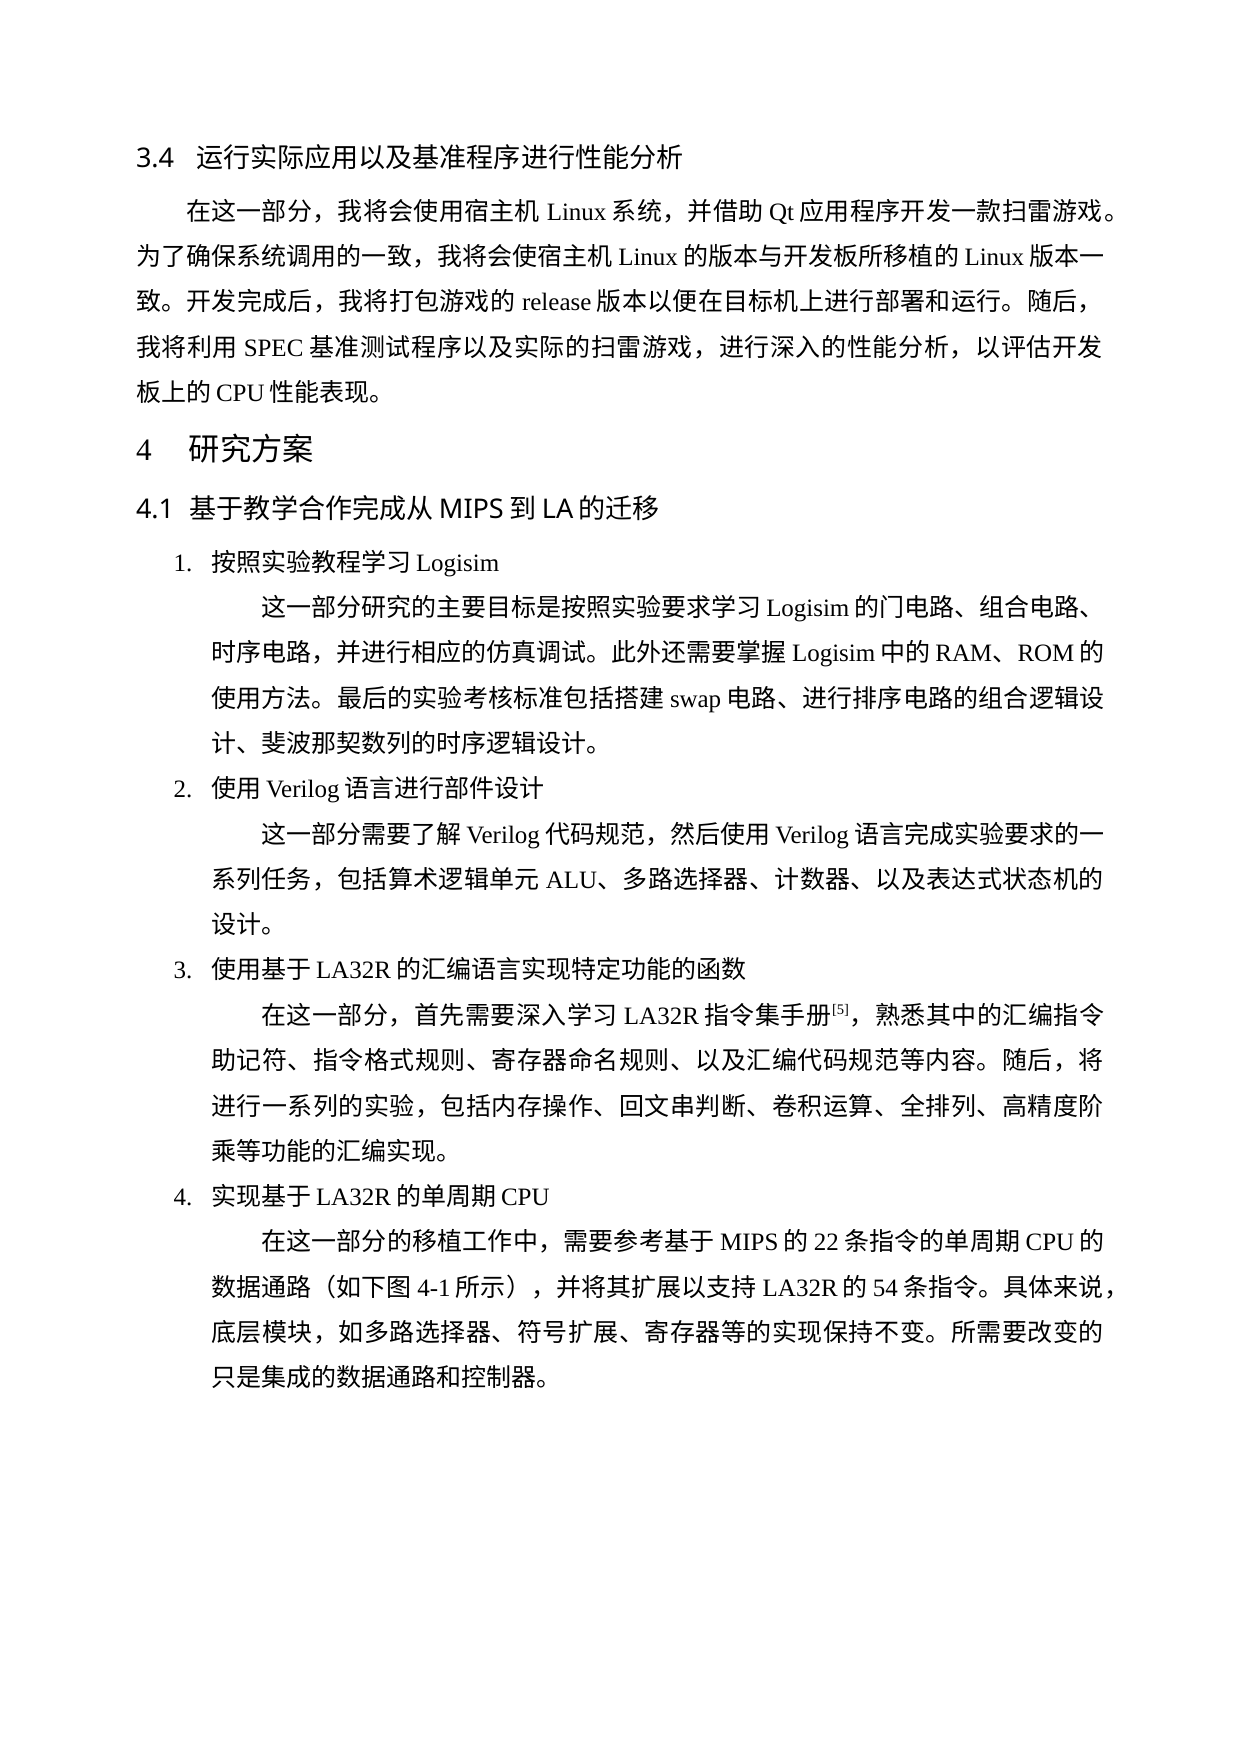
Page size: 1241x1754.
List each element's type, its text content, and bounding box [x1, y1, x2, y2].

subtitle 研究方案 [136, 424, 1104, 469]
subtitle 运行实际应用以及基准程序进行性能分析 [136, 136, 1104, 175]
list 使用基于LA32R的汇编语言实现特定功能的函数 [173, 950, 1104, 986]
list 这一部分研究的主要目标是按照实验要求学习Logisim的门电路、组合电路、时序电路，并进行相应的仿真调试。此外还需要掌握Logisim中的RAM、ROM的使用方法。最后的实验考核标准包括搭建swap电路、进行排序电路的组合逻辑设计、斐波那契数列的时序逻辑设计。 [211, 587, 1104, 760]
list 实现基于LA32R的单周期CPU [173, 1177, 1104, 1213]
list 使用Verilog语言进行部件设计 [173, 769, 1104, 805]
text 在这一部分，我将会使用宿主机Linux系统，并借助Qt应用程序开发一款扫雷游戏。为了确保系统调用的一致，我将会使宿主机Linux的版本与开发板所移植的Linux版本一致。开发完成后，我将打包游戏的release版本以便在目标机上进行部署和运行。随后，我将利用SPEC基准测试程序以及实际的扫雷游戏，进行深入的性能分析，以评估开发板上的CPU性能表现。 [136, 191, 1104, 409]
list 在这一部分的移植工作中，需要参考基于MIPS的22条指令的单周期CPU的数据通路（如下图4-1所示），并将其扩展以支持LA32R的54条指令。具体来说，底层模块，如多路选择器、符号扩展、寄存器等的实现保持不变。所需要改变的只是集成的数据通路和控制器。 [211, 1222, 1104, 1394]
list 在这一部分，首先需要深入学习LA32R指令集手册[5]，熟悉其中的汇编指令助记符、指令格式规则、寄存器命名规则、以及汇编代码规范等内容。随后，将进行一系列的实验，包括内存操作、回文串判断、卷积运算、全排列、高精度阶乘等功能的汇编实现。 [211, 995, 1104, 1167]
subtitle 基于教学合作完成从MIPS到LA的迁移 [136, 487, 1104, 526]
list 这一部分需要了解Verilog代码规范，然后使用Verilog语言完成实验要求的一系列任务，包括算术逻辑单元ALU、多路选择器、计数器、以及表达式状态机的设计。 [211, 814, 1104, 941]
list 按照实验教程学习Logisim [173, 542, 1104, 578]
